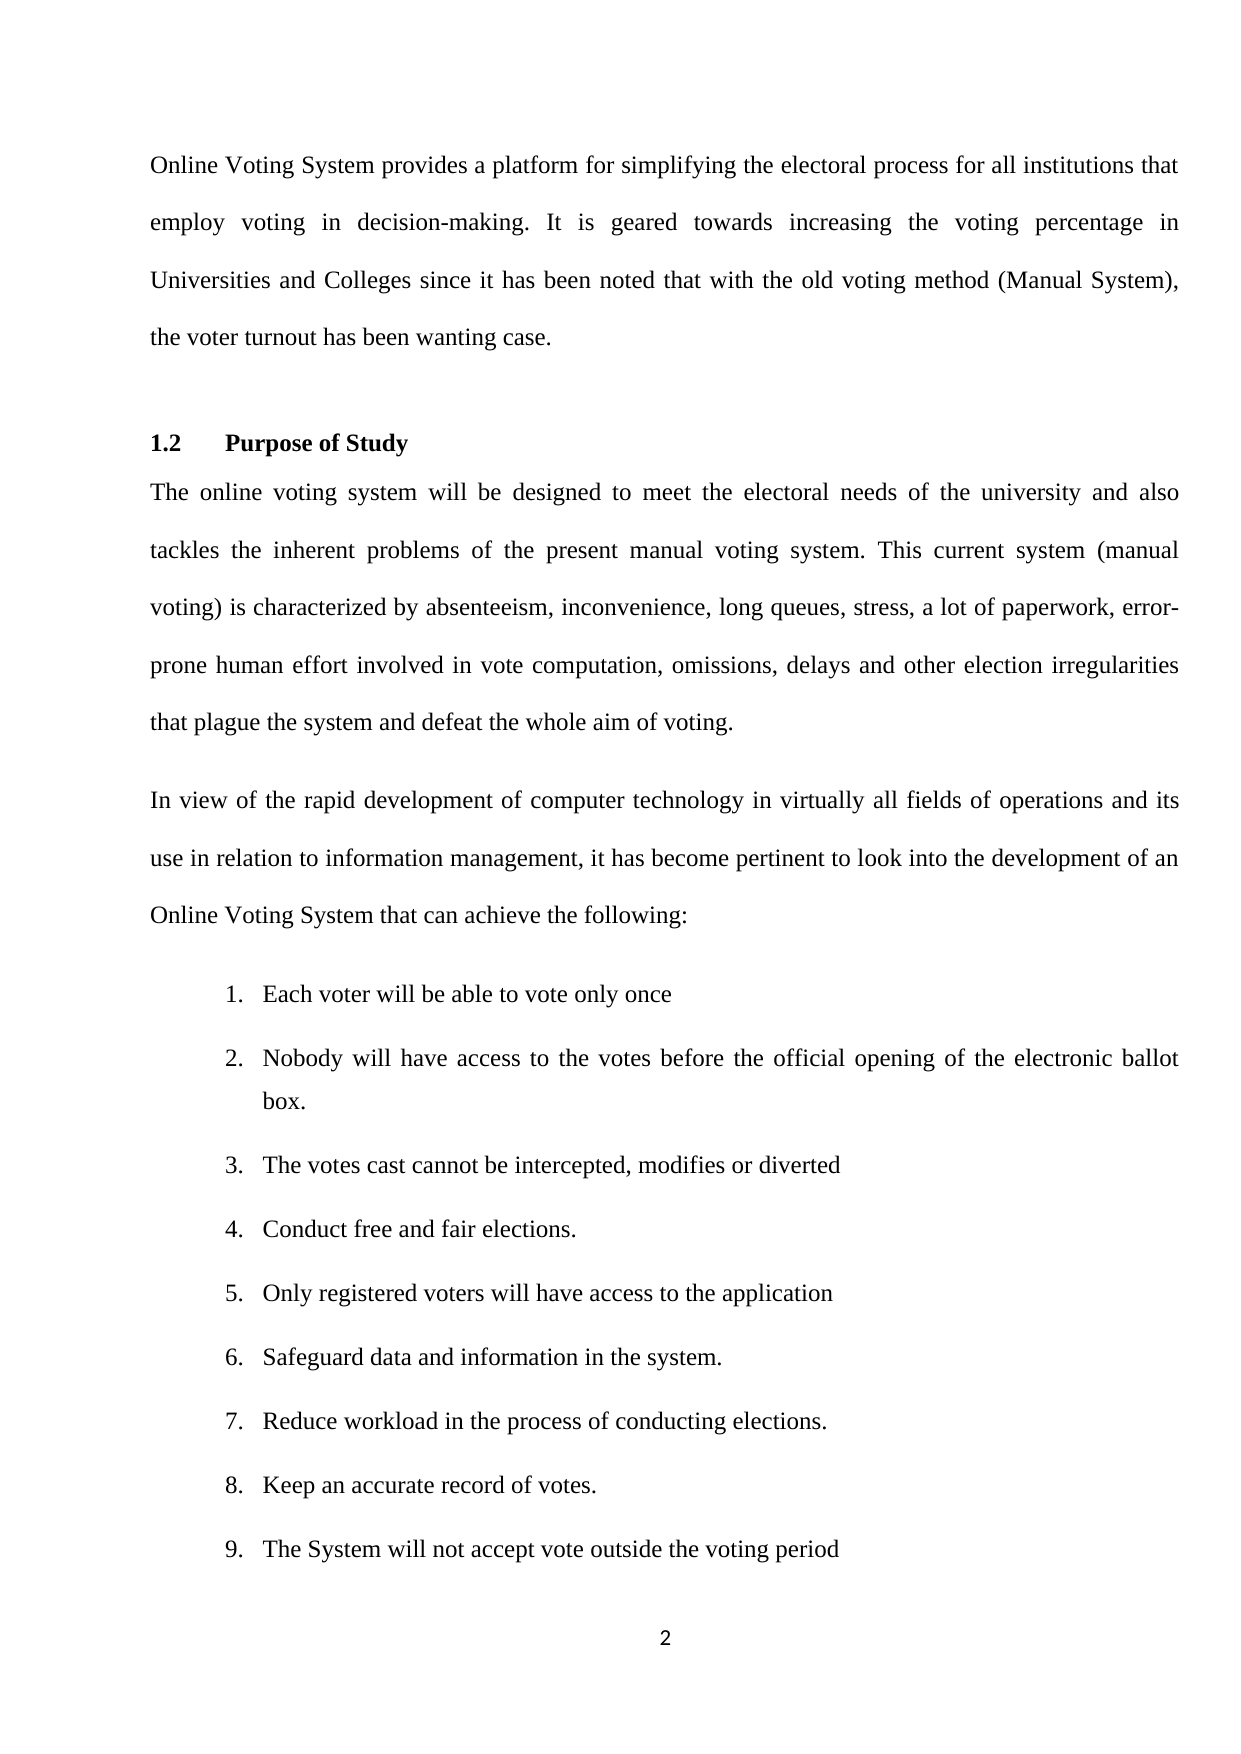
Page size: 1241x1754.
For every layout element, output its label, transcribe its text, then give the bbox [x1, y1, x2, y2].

list Safeguard data and information in the system. [225, 1342, 1180, 1371]
list Reduce workload in the process of conducting elections. [225, 1406, 1180, 1434]
text Online Voting System provides a platform for simplifying the electoral process for all institutions that employ voting in decision-making. It is geared towards increasing the voting percentage in Universities and Colleges since it has been noted that with the old voting method (Manual System), the voter turnout has been wanting case. [150, 150, 1180, 351]
text 1.2 Purpose of Study [150, 428, 1180, 456]
list The System will not accept vote outside the voting period [225, 1534, 1180, 1562]
list The votes cast cannot be intercepted, modifies or diverted [225, 1150, 1180, 1179]
list Nobody will have access to the votes before the official opening of the electronic ballot box. [225, 1043, 1180, 1115]
text The online voting system will be designed to meet the electoral needs of the university and also tackles the inherent problems of the present manual voting system. This current system (manual voting) is characterized by absenteeism, inconvenience, long queues, stress, a lot of paperwork, error-prone human effort involved in vote computation, omissions, delays and other election irregularities that plague the system and defeat the whole aim of voting. [150, 477, 1180, 736]
list Only registered voters will have access to the application [225, 1278, 1180, 1307]
text In view of the rapid development of computer technology in virtually all fields of operations and its use in relation to information management, it has become pertinent to look into the development of an Online Voting System that can achieve the following: [150, 786, 1180, 929]
list Conduct free and fair elections. [225, 1214, 1180, 1243]
list Each voter will be able to vote only once [225, 979, 1180, 1008]
list Keep an accurate record of votes. [225, 1470, 1180, 1498]
